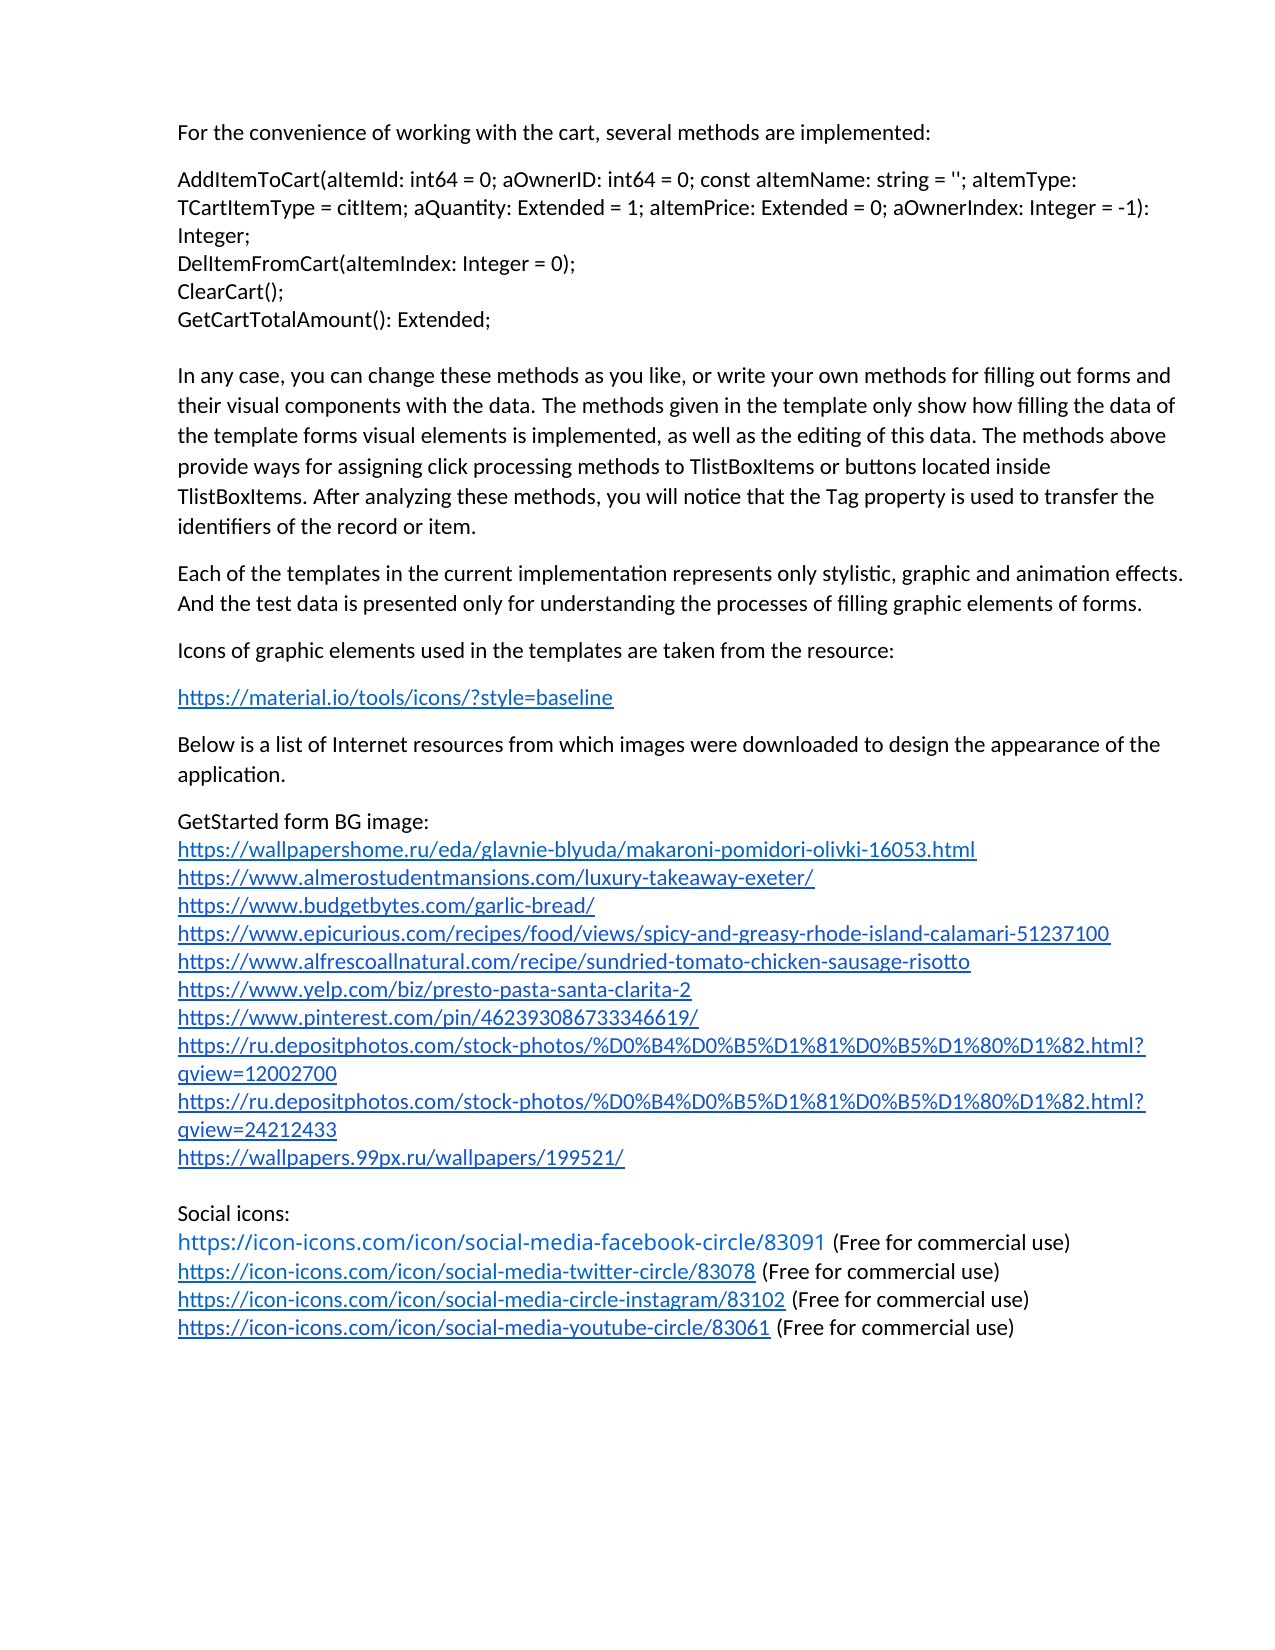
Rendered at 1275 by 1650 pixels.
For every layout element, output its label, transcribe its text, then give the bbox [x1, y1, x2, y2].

text https://www.alfrescoallnatural.com/recipe/sundried-tomato-chicken-sausage-risotto [177, 947, 1186, 975]
text https://www.almerostudentmansions.com/luxury-takeaway-exeter/ [177, 863, 1186, 891]
text https://icon-icons.com/icon/social-media-youtube-circle/83061 (Free for commercial use) [177, 1313, 1186, 1341]
text ClearCart(); [177, 277, 1186, 305]
text https://icon-icons.com/icon/social-media-circle-instagram/83102 (Free for commercial use) [177, 1285, 1186, 1313]
text https://www.epicurious.com/recipes/food/views/spicy-and-greasy-rhode-island-calamari-51237100 [177, 919, 1186, 947]
text https://www.budgetbytes.com/garlic-bread/ [177, 891, 1186, 919]
text https://material.io/tools/icons/?style=baseline [177, 683, 1186, 711]
text For the convenience of working with the cart, several methods are implemented: [177, 118, 1186, 146]
text https://icon-icons.com/icon/social-media-twitter-circle/83078 (Free for commercial use) [177, 1257, 1186, 1285]
text https://icon-icons.com/icon/social-media-facebook-circle/83091 (Free for commercial use) [827, 1227, 1186, 1257]
text https://www.yelp.com/biz/presto-pasta-santa-clarita-2 [177, 975, 1186, 1003]
text Icons of graphic elements used in the templates are taken from the resource: [177, 636, 1186, 664]
text GetStarted form BG image: [177, 807, 1186, 835]
text Each of the templates in the current implementation represents only stylistic, graphic and animation effects. And the test data is presented only for understanding the processes of filling graphic elements of forms. [177, 559, 1186, 617]
text https://wallpapershome.ru/eda/glavnie-blyuda/makaroni-pomidori-olivki-16053.html [177, 835, 1186, 863]
text In any case, you can change these methods as you like, or write your own methods for filling out forms and their visual components with the data. The methods given in the template only show how filling the data of the template forms visual elements is implemented, as well as the editing of this data. The methods above provide ways for assigning click processing methods to TlistBoxItems or buttons located inside TlistBoxItems. After analyzing these methods, you will notice that the Tag property is used to transfer the identifiers of the record or item. [177, 361, 1186, 540]
text AddItemToCart(aItemId: int64 = 0; aOwnerID: int64 = 0; const aItemName: string = ''; aItemType: TCartItemType = citItem; aQuantity: Extended = 1; aItemPrice: Extended = 0; aOwnerIndex: Integer = -1): Integer; [177, 165, 1186, 249]
text Below is a list of Internet resources from which images were downloaded to design the appearance of the application. [177, 730, 1186, 788]
text https://wallpapers.99px.ru/wallpapers/199521/ [177, 1143, 1186, 1171]
text https://ru.depositphotos.com/stock-photos/%D0%B4%D0%B5%D1%81%D0%B5%D1%80%D1%82.html?qview=24212433 [177, 1087, 1186, 1143]
text Social icons: [177, 1199, 1186, 1227]
text DelItemFromCart(aItemIndex: Integer = 0); [177, 249, 1186, 277]
text GetCartTotalAmount(): Extended; [177, 305, 1186, 333]
text https://ru.depositphotos.com/stock-photos/%D0%B4%D0%B5%D1%81%D0%B5%D1%80%D1%82.html?qview=12002700 [177, 1031, 1186, 1087]
text https://www.pinterest.com/pin/462393086733346619/ [177, 1003, 1186, 1031]
